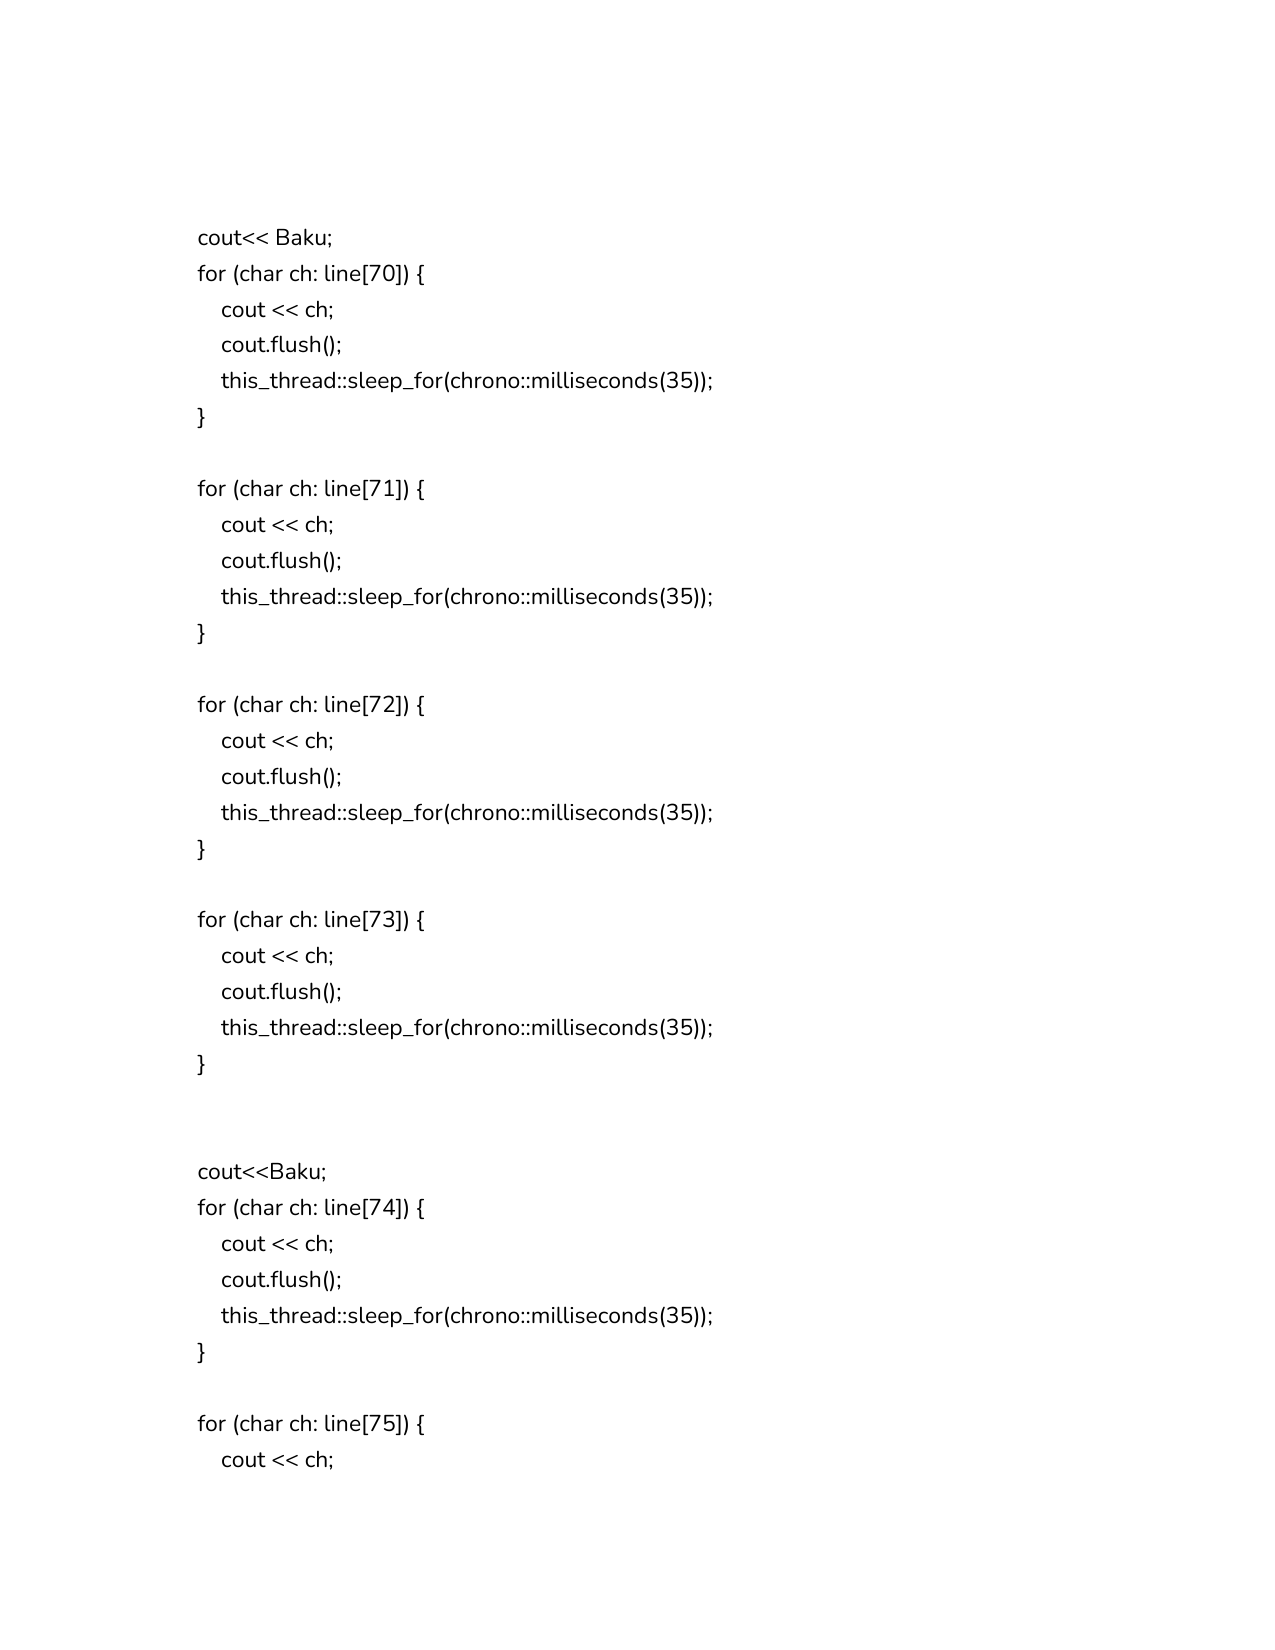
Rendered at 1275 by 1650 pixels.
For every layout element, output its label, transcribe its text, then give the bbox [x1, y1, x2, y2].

text cout<< Baku; [150, 222, 1125, 253]
text cout.flush(); [150, 330, 1125, 361]
text cout.flush(); [150, 977, 1125, 1008]
text cout << ch; [150, 1228, 1125, 1259]
text cout << ch; [150, 294, 1125, 325]
text cout.flush(); [150, 1264, 1125, 1295]
text this_thread::sleep_for(chrono::milliseconds(35)); [150, 1012, 1125, 1044]
text cout<<Baku; [150, 1156, 1125, 1187]
text this_thread::sleep_for(chrono::milliseconds(35)); [150, 366, 1125, 397]
text } [150, 402, 1125, 433]
text } [150, 617, 1125, 648]
text cout << ch; [150, 725, 1125, 756]
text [150, 1300, 1125, 1331]
text for (char ch: line[74]) { [150, 1192, 1125, 1223]
text cout << ch; [150, 509, 1125, 541]
text cout.flush(); [150, 545, 1125, 577]
text this_thread::sleep_for(chrono::milliseconds(35)); [150, 797, 1125, 828]
text for (char ch: line[71]) { [150, 473, 1125, 505]
text this_thread::sleep_for(chrono::milliseconds(35)); [150, 581, 1125, 612]
text for (char ch: line[70]) { [150, 258, 1125, 289]
text } [150, 1336, 1125, 1367]
text } [150, 1048, 1125, 1080]
text cout << ch; [150, 941, 1125, 972]
text for (char ch: line[72]) { [150, 689, 1125, 720]
text cout << ch; [150, 1444, 1125, 1475]
text for (char ch: line[75]) { [150, 1408, 1125, 1439]
text for (char ch: line[73]) { [150, 905, 1125, 936]
text } [150, 833, 1125, 864]
text cout.flush(); [150, 761, 1125, 792]
